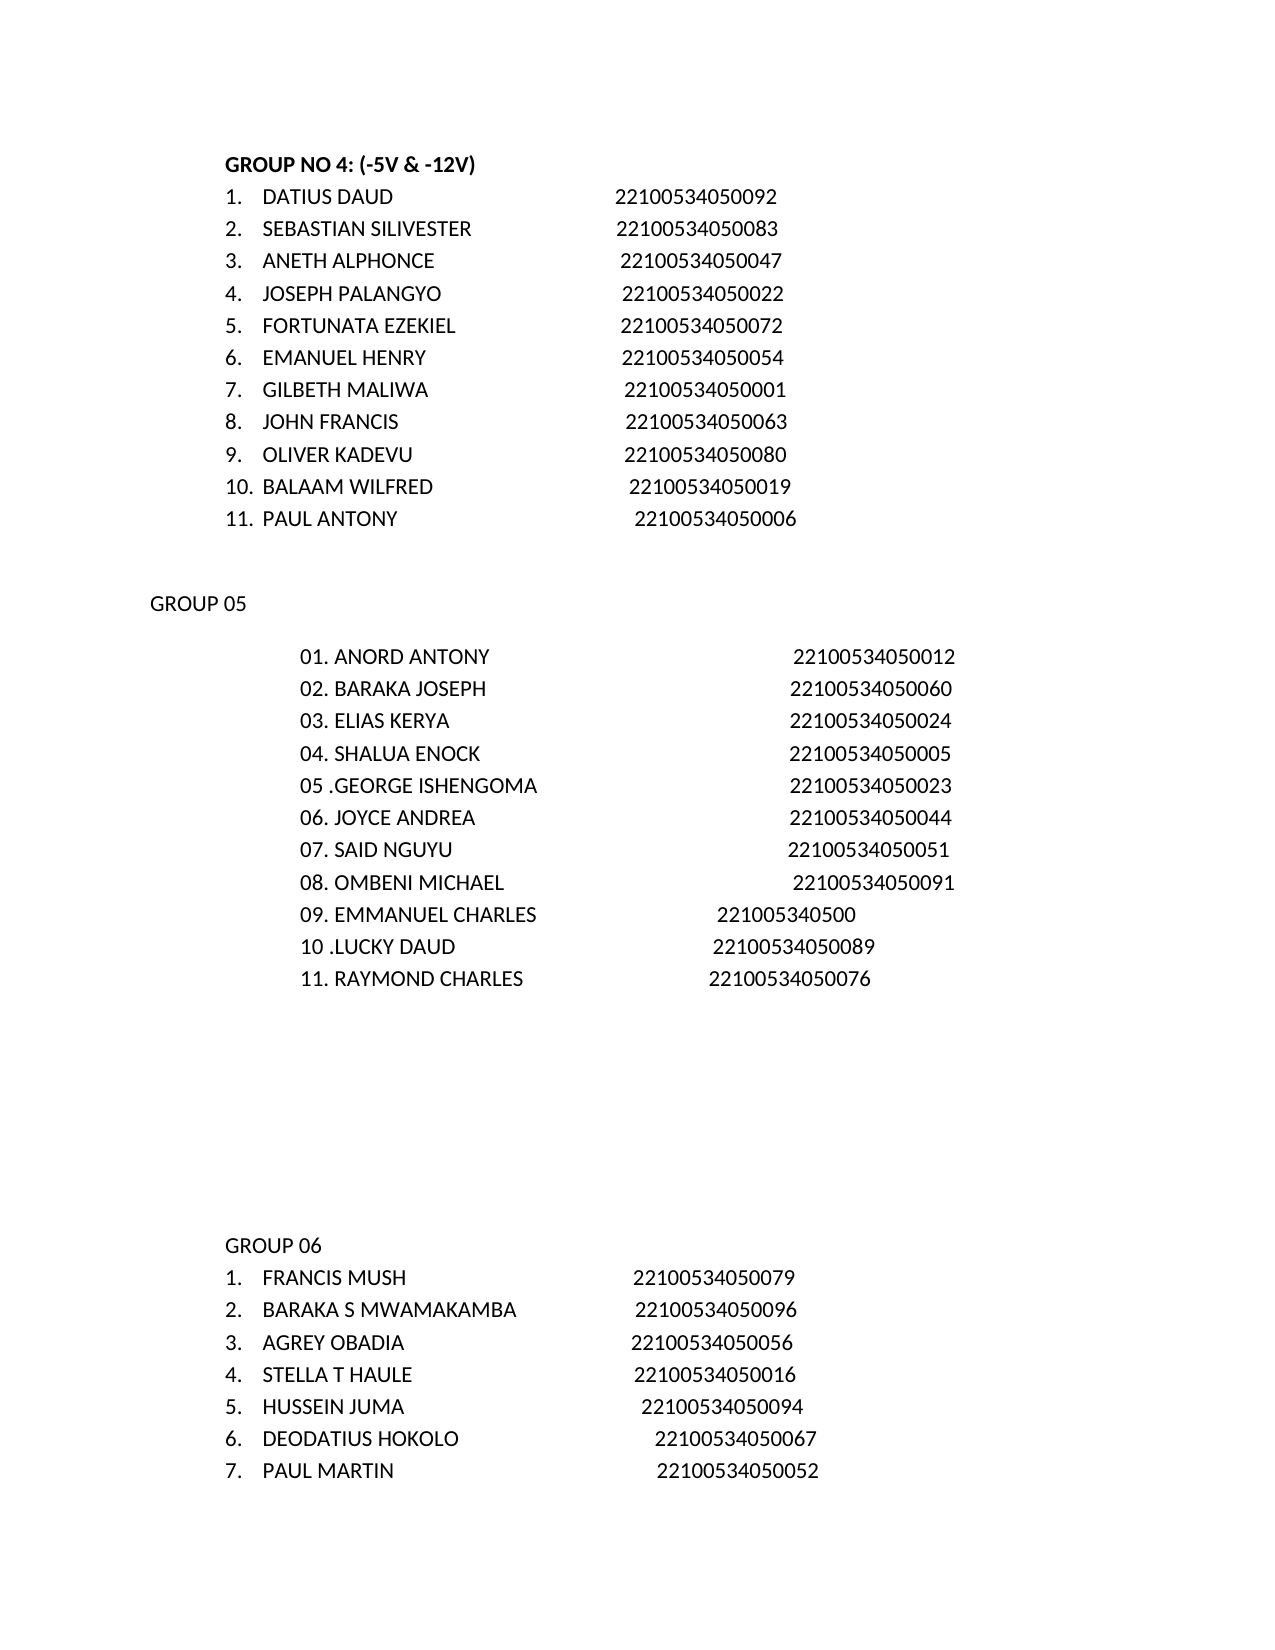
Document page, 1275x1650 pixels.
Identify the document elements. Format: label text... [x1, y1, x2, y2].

list JOHN FRANCIS 22100534050063 [225, 407, 1125, 436]
list PAUL ANTONY 22100534050006 [225, 504, 1125, 532]
list BALAAM WILFRED 22100534050019 [225, 472, 1125, 500]
text GROUP 05 [150, 589, 1125, 617]
list GROUP NO 4: (-5V & -12V) [225, 150, 1125, 178]
list SEBASTIAN SILIVESTER 22100534050083 [225, 214, 1125, 242]
list GILBETH MALIWA 22100534050001 [225, 375, 1125, 403]
list 02. BARAKA JOSEPH 22100534050060 [300, 674, 1125, 702]
list JOSEPH PALANGYO 22100534050022 [225, 279, 1125, 307]
list 04. SHALUA ENOCK 22100534050005 [300, 739, 1125, 767]
list HUSSEIN JUMA 22100534050094 [225, 1392, 1125, 1420]
list 06. JOYCE ANDREA 22100534050044 [300, 803, 1125, 831]
list GROUP 06 [225, 1231, 1125, 1259]
list DEODATIUS HOKOLO 22100534050067 [225, 1424, 1125, 1452]
list 05 .GEORGE ISHENGOMA 22100534050023 [300, 771, 1125, 799]
list FRANCIS MUSH 22100534050079 [225, 1263, 1125, 1291]
list BARAKA S MWAMAKAMBA 22100534050096 [225, 1296, 1125, 1323]
list ANETH ALPHONCE 22100534050047 [225, 247, 1125, 274]
list FORTUNATA EZEKIEL 22100534050072 [225, 311, 1125, 339]
list 10 .LUCKY DAUD 22100534050089 [300, 932, 1125, 960]
list PAUL MARTIN 22100534050052 [225, 1456, 1125, 1484]
list 08. OMBENI MICHAEL 22100534050091 [300, 868, 1125, 896]
list AGREY OBADIA 22100534050056 [225, 1328, 1125, 1356]
list DATIUS DAUD 22100534050092 [225, 182, 1125, 210]
list 03. ELIAS KERYA 22100534050024 [300, 707, 1125, 735]
list STELLA T HAULE 22100534050016 [225, 1360, 1125, 1388]
list EMANUEL HENRY 22100534050054 [225, 343, 1125, 371]
list 11. RAYMOND CHARLES 22100534050076 [300, 964, 1125, 992]
list OLIVER KADEVU 22100534050080 [225, 440, 1125, 468]
list 01. ANORD ANTONY 22100534050012 [300, 642, 1125, 670]
list 07. SAID NGUYU 22100534050051 [300, 835, 1125, 863]
list 09. EMMANUEL CHARLES 221005340500 [300, 900, 1125, 928]
